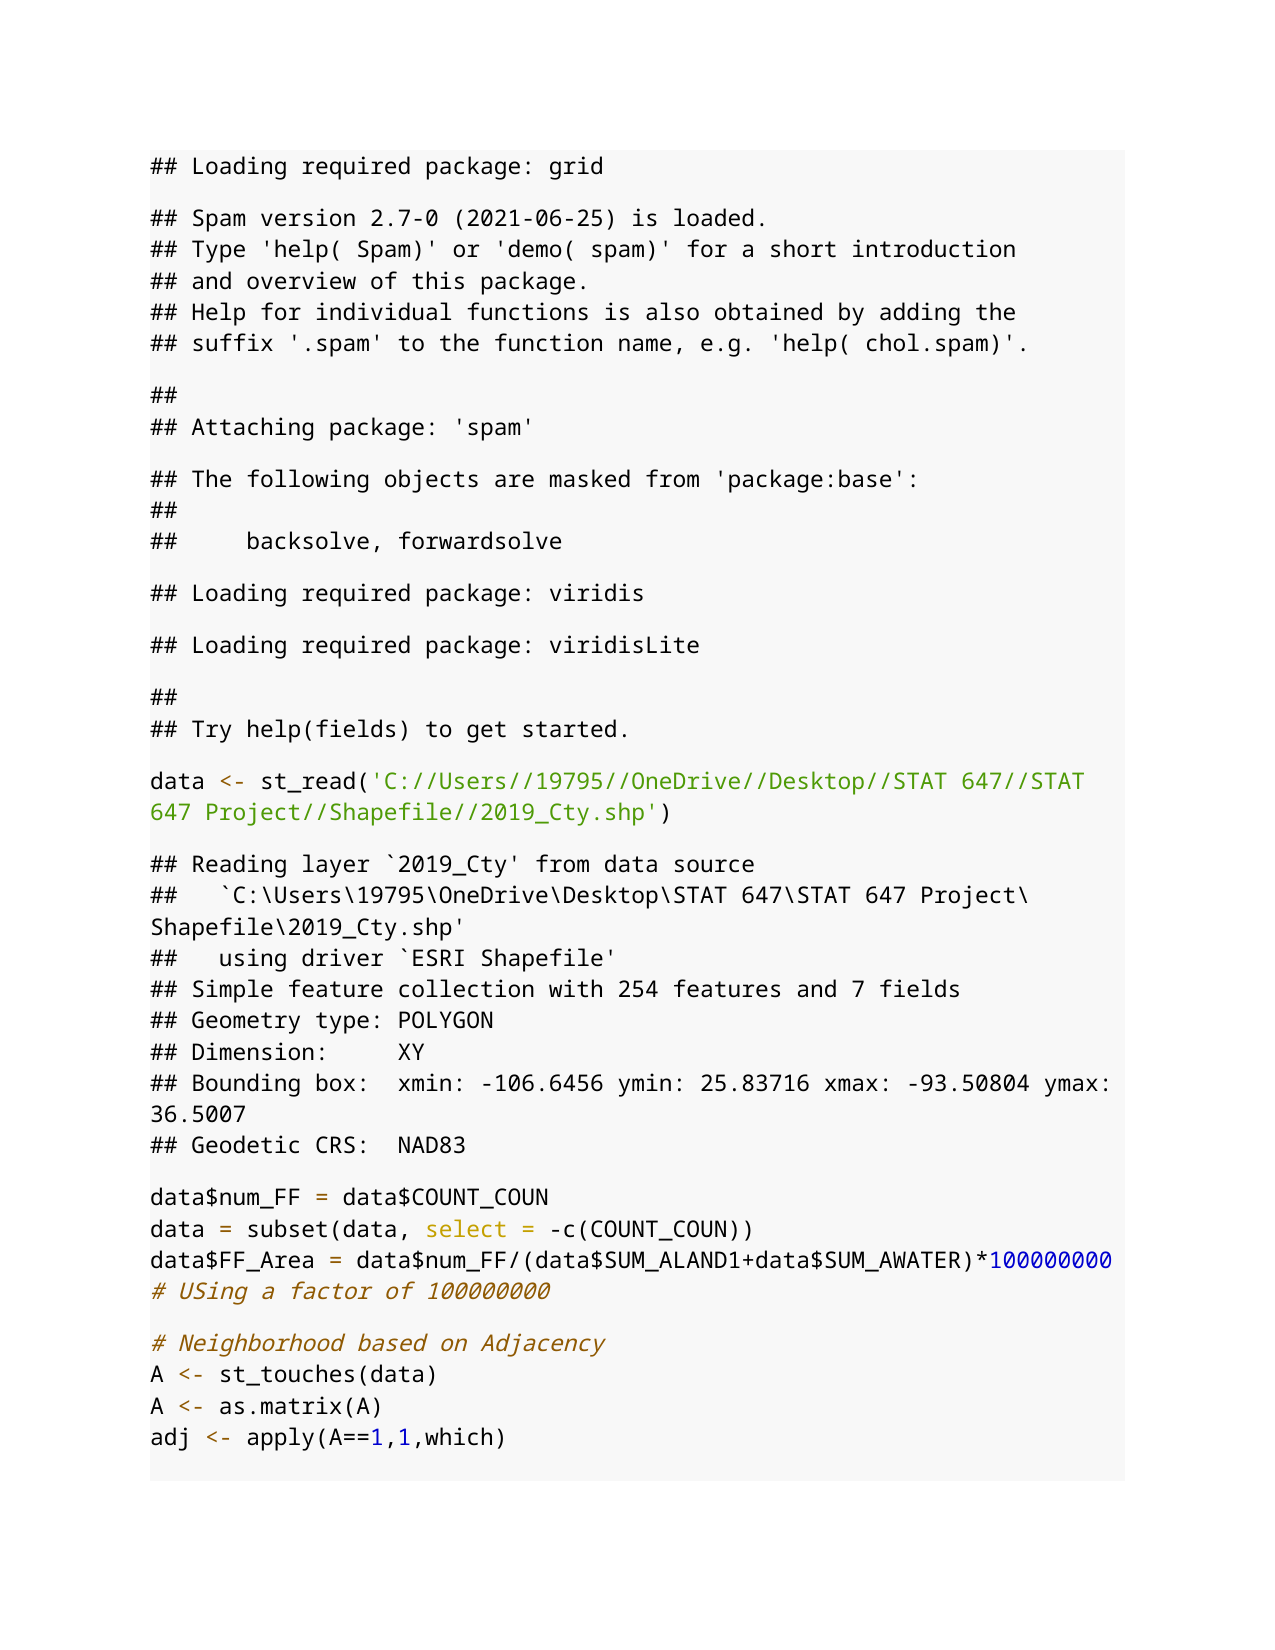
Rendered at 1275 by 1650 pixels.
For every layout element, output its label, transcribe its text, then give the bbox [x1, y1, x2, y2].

text ## Loading required package: viridisLite [150, 629, 1125, 660]
text ## The following objects are masked from 'package:base': ## ## backsolve, forwardsolve [150, 462, 1125, 556]
text data$num_FF = data$COUNT_COUN data = subset(data, select = -c(COUNT_COUN)) data$FF_Area = data$num_FF/(data$SUM_ALAND1+data$SUM_AWATER)*100000000 # USing a factor of 100000000 [150, 1181, 1125, 1306]
text ## Loading required package: viridis [150, 577, 1125, 608]
text ## Spam version 2.7-0 (2021-06-25) is loaded. ## Type 'help( Spam)' or 'demo( spam)' for a short introduction ## and overview of this package. ## Help for individual functions is also obtained by adding the ## suffix '.spam' to the function name, e.g. 'help( chol.spam)'. [150, 202, 1125, 358]
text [150, 1327, 1125, 1481]
text ## ## Attaching package: 'spam' [150, 379, 1125, 442]
text data <- st_read('C://Users//19795//OneDrive//Desktop//STAT 647//STAT 647 Project//Shapefile//2019_Cty.shp') [150, 764, 1125, 827]
text ## ## Try help(fields) to get started. [150, 681, 1125, 744]
text ## Loading required package: grid [150, 150, 1125, 181]
text ## Reading layer `2019_Cty' from data source ## `C:\Users\19795\OneDrive\Desktop\STAT 647\STAT 647 Project\Shapefile\2019_Cty.shp' ## using driver `ESRI Shapefile' ## Simple feature collection with 254 features and 7 fields ## Geometry type: POLYGON ## Dimension: XY ## Bounding box: xmin: -106.6456 ymin: 25.83716 xmax: -93.50804 ymax: 36.5007 ## Geodetic CRS: NAD83 [150, 848, 1125, 1160]
